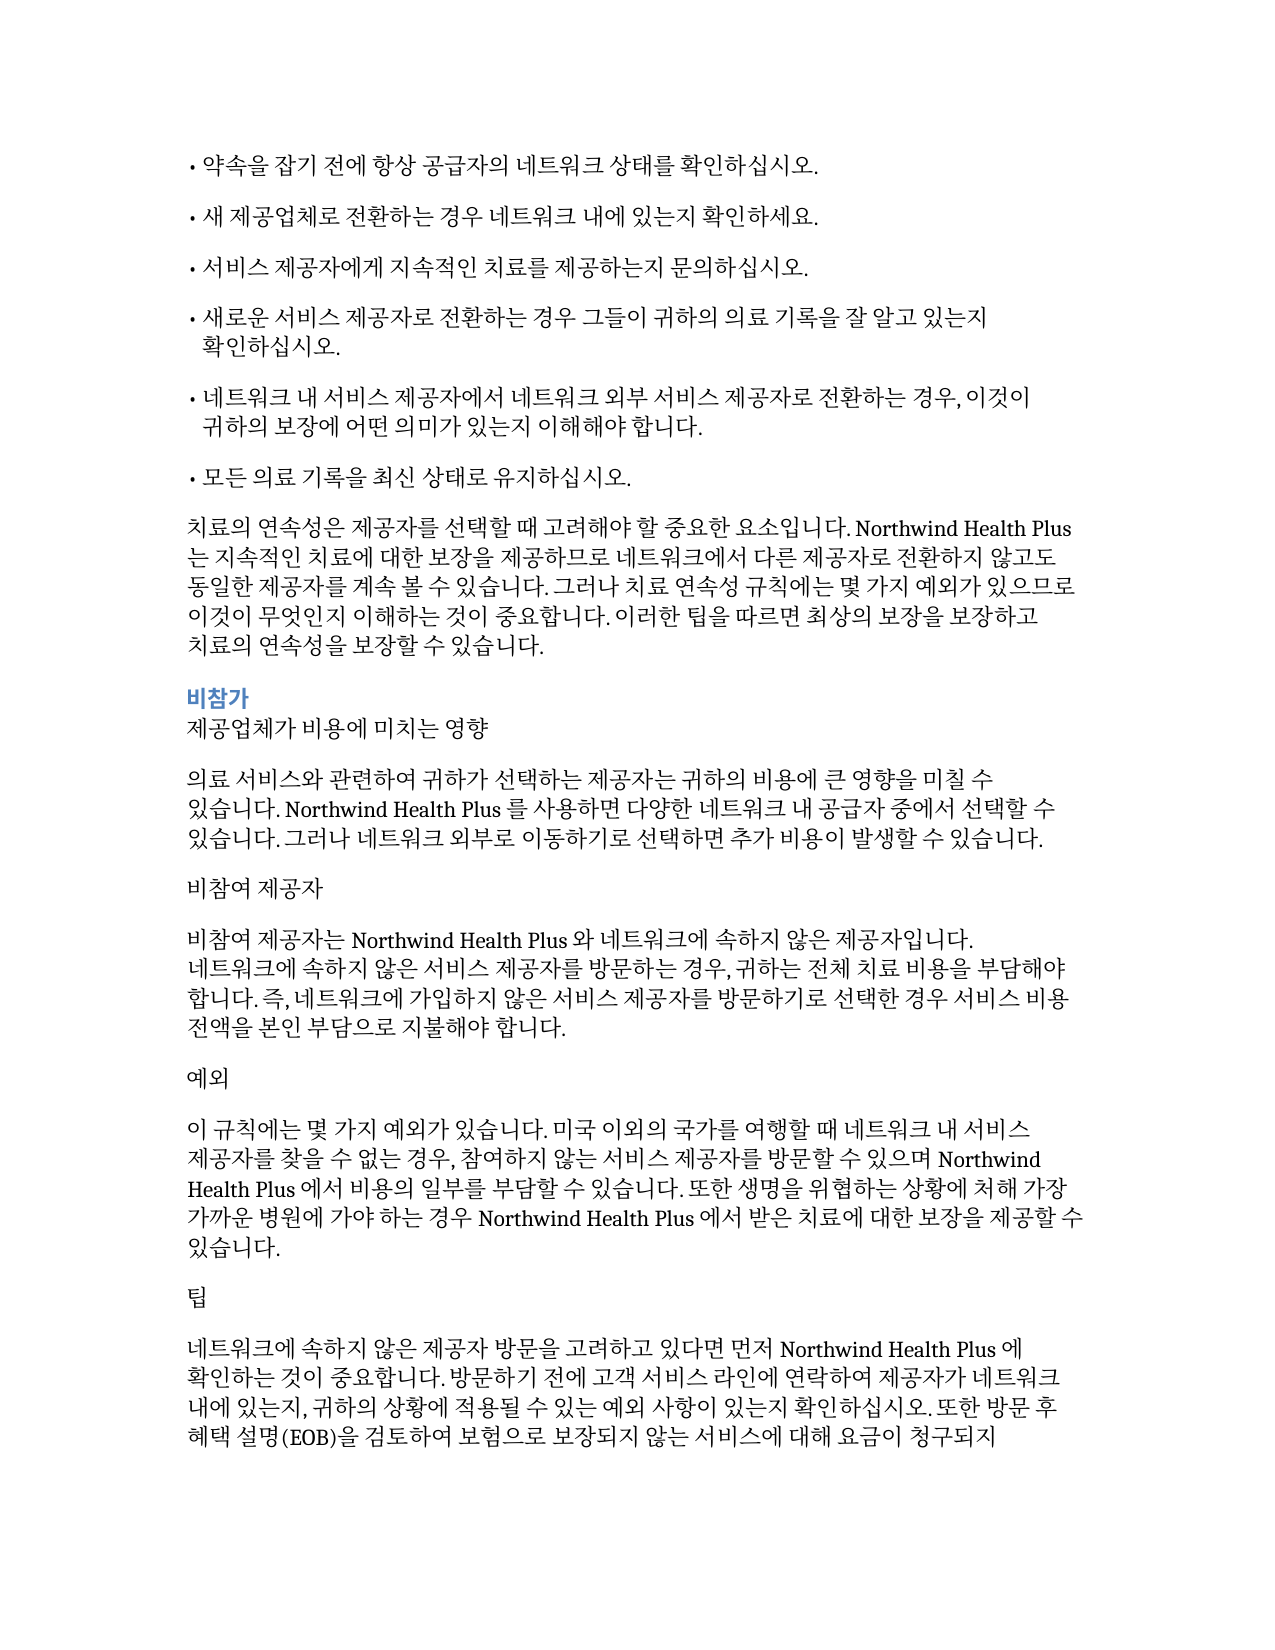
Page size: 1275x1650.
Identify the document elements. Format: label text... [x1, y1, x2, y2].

subtitle 비참가 [186, 685, 977, 713]
text 치료의 연속성은 제공자를 선택할 때 고려해야 할 중요한 요소입니다. Northwind Health Plus는 지속적인 치료에 대한 보장을 제공하므로 네트워크에서 다른 제공자로 전환하지 않고도 동일한 제공자를 계속 볼 수 있습니다. 그러나 치료 연속성 규칙에는 몇 가지 예외가 있으므로 이것이 무엇인지 이해하는 것이 중요합니다. 이러한 팁을 따르면 최상의 보장을 보장하고 치료의 연속성을 보장할 수 있습니다. [186, 516, 1087, 660]
list 네트워크 내 서비스 제공자에서 네트워크 외부 서비스 제공자로 전환하는 경우, 이것이 귀하의 보장에 어떤 의미가 있는지 이해해야 합니다. [187, 386, 1088, 441]
list 새로운 서비스 제공자로 전환하는 경우 그들이 귀하의 의료 기록을 잘 알고 있는지 확인하십시오. [187, 306, 1088, 361]
text 비참여 제공자는 Northwind Health Plus와 네트워크에 속하지 않은 제공자입니다. 네트워크에 속하지 않은 서비스 제공자를 방문하는 경우, 귀하는 전체 치료 비용을 부담해야 합니다. 즉, 네트워크에 가입하지 않은 서비스 제공자를 방문하기로 선택한 경우 서비스 비용 전액을 본인 부담으로 지불해야 합니다. [186, 928, 1087, 1043]
text 비참여 제공자 [186, 877, 1087, 903]
text 이 규칙에는 몇 가지 예외가 있습니다. 미국 이외의 국가를 여행할 때 네트워크 내 서비스 제공자를 찾을 수 없는 경우, 참여하지 않는 서비스 제공자를 방문할 수 있으며 Northwind Health Plus에서 비용의 일부를 부담할 수 있습니다. 또한 생명을 위협하는 상황에 처해 가장 가까운 병원에 가야 하는 경우 Northwind Health Plus에서 받은 치료에 대한 보장을 제공할 수 있습니다. [186, 1117, 1087, 1262]
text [186, 1337, 1087, 1451]
list 모든 의료 기록을 최신 상태로 유지하십시오. [187, 466, 1088, 492]
list 새 제공업체로 전환하는 경우 네트워크 내에 있는지 확인하세요. [187, 205, 1088, 231]
text 팁 [186, 1286, 1087, 1312]
text 예외 [186, 1067, 1087, 1093]
text 의료 서비스와 관련하여 귀하가 선택하는 제공자는 귀하의 비용에 큰 영향을 미칠 수 있습니다. Northwind Health Plus를 사용하면 다양한 네트워크 내 공급자 중에서 선택할 수 있습니다. 그러나 네트워크 외부로 이동하기로 선택하면 추가 비용이 발생할 수 있습니다. [186, 768, 1087, 853]
text 제공업체가 비용에 미치는 영향 [186, 717, 1087, 743]
list 서비스 제공자에게 지속적인 치료를 제공하는지 문의하십시오. [187, 255, 1088, 282]
list 약속을 잡기 전에 항상 공급자의 네트워크 상태를 확인하십시오. [187, 154, 1088, 181]
